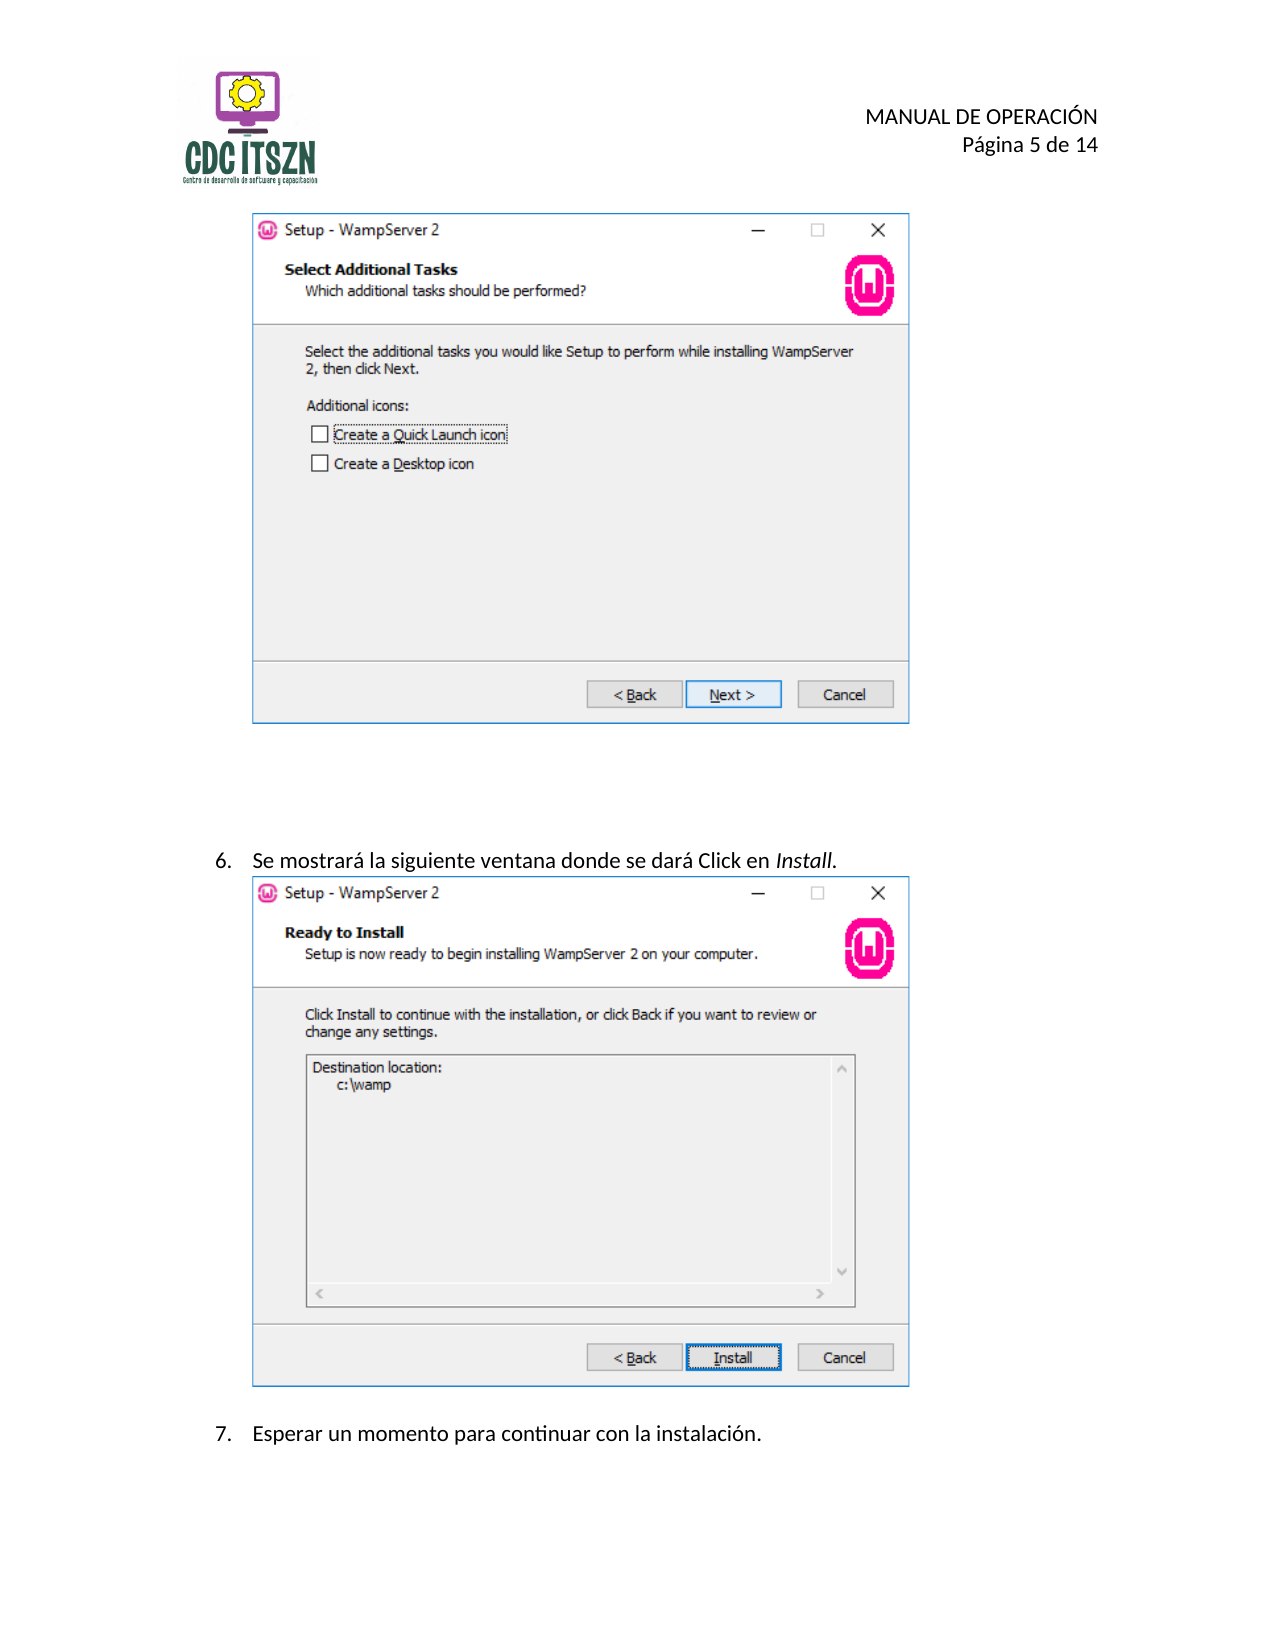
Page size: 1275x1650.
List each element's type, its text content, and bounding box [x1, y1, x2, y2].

list Se mostrará la siguiente ventana donde se dará Click en Install. [215, 847, 1098, 874]
picture [177, 56, 320, 189]
picture [252, 213, 910, 724]
list Esperar un momento para continuar con la instalación. [215, 1419, 1098, 1447]
picture [252, 876, 910, 1387]
